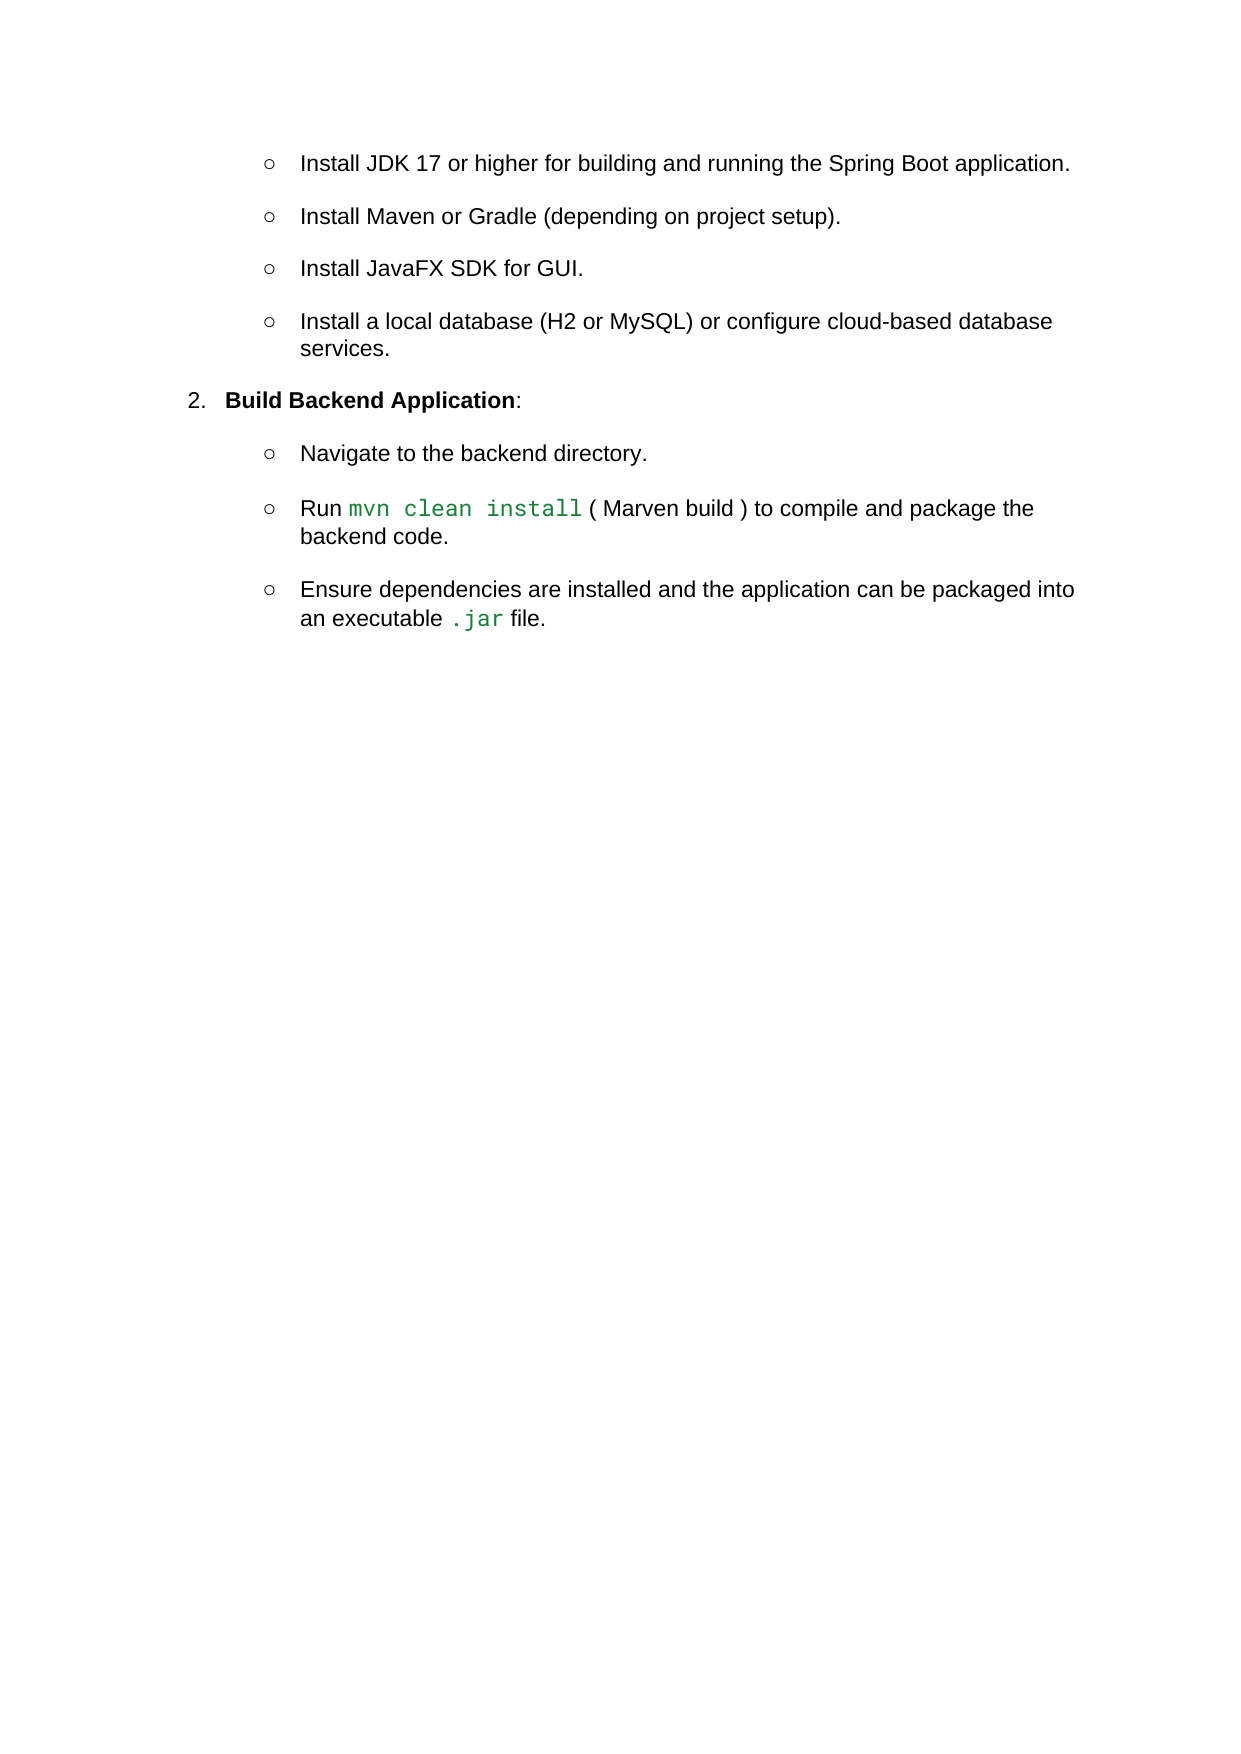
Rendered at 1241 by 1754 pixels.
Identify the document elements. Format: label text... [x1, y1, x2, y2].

list Run mvn clean install ( Marven build ) to compile and package the backend code. [262, 493, 1090, 576]
list Install JavaFX SDK for GUI. [262, 255, 1090, 308]
list Navigate to the backend directory. [262, 440, 1090, 493]
list Ensure dependencies are installed and the application can be packaged into an executable .jar file. [262, 576, 1090, 632]
list Install a local database (H2 or MySQL) or configure cloud-based database services. [262, 308, 1090, 387]
list Build Backend Application: [187, 387, 1090, 440]
list Install Maven or Gradle (depending on project setup). [262, 203, 1090, 255]
list Install JDK 17 or higher for building and running the Spring Boot application. [262, 150, 1090, 203]
